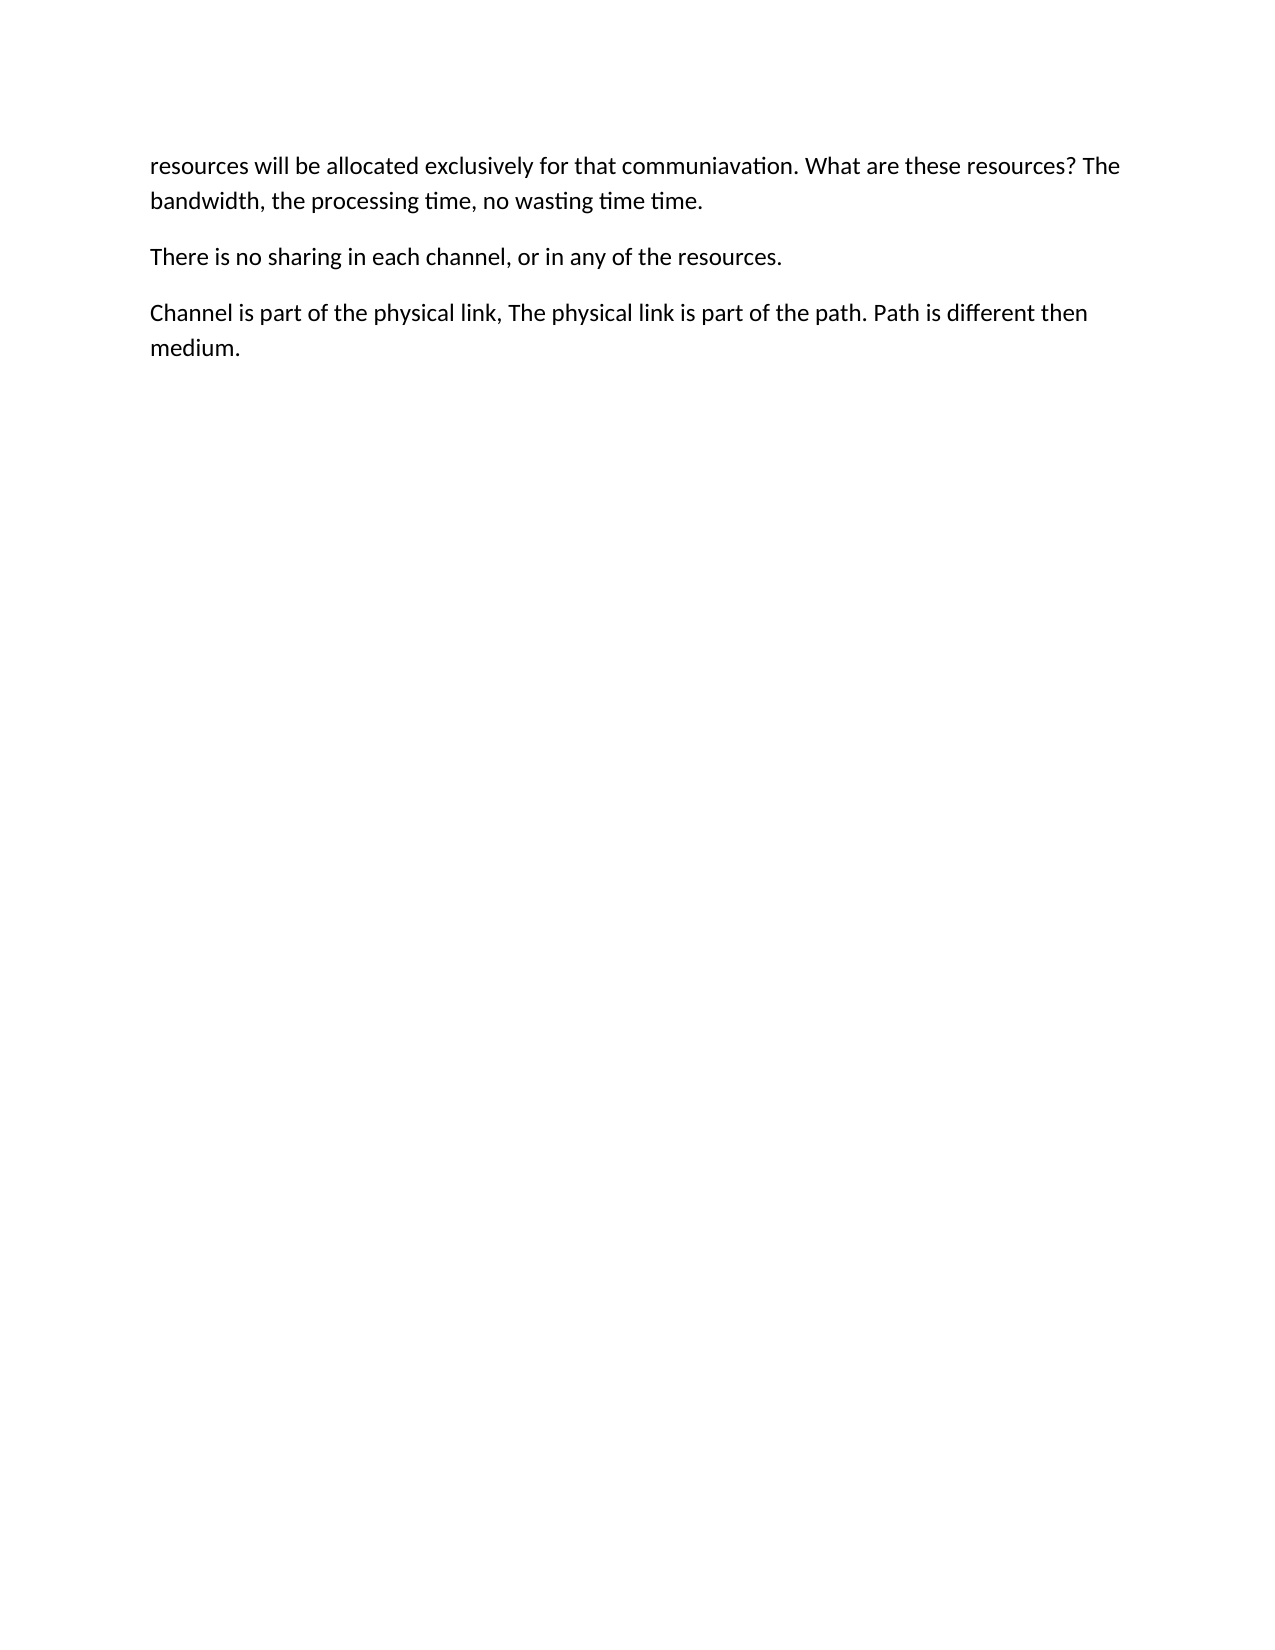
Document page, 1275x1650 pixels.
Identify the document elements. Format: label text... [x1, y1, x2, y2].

text Channel is part of the physical link, The physical link is part of the path. Path is different then medium. [150, 297, 1125, 362]
text There is no sharing in each channel, or in any of the resources. [150, 241, 1125, 271]
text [150, 150, 1125, 216]
